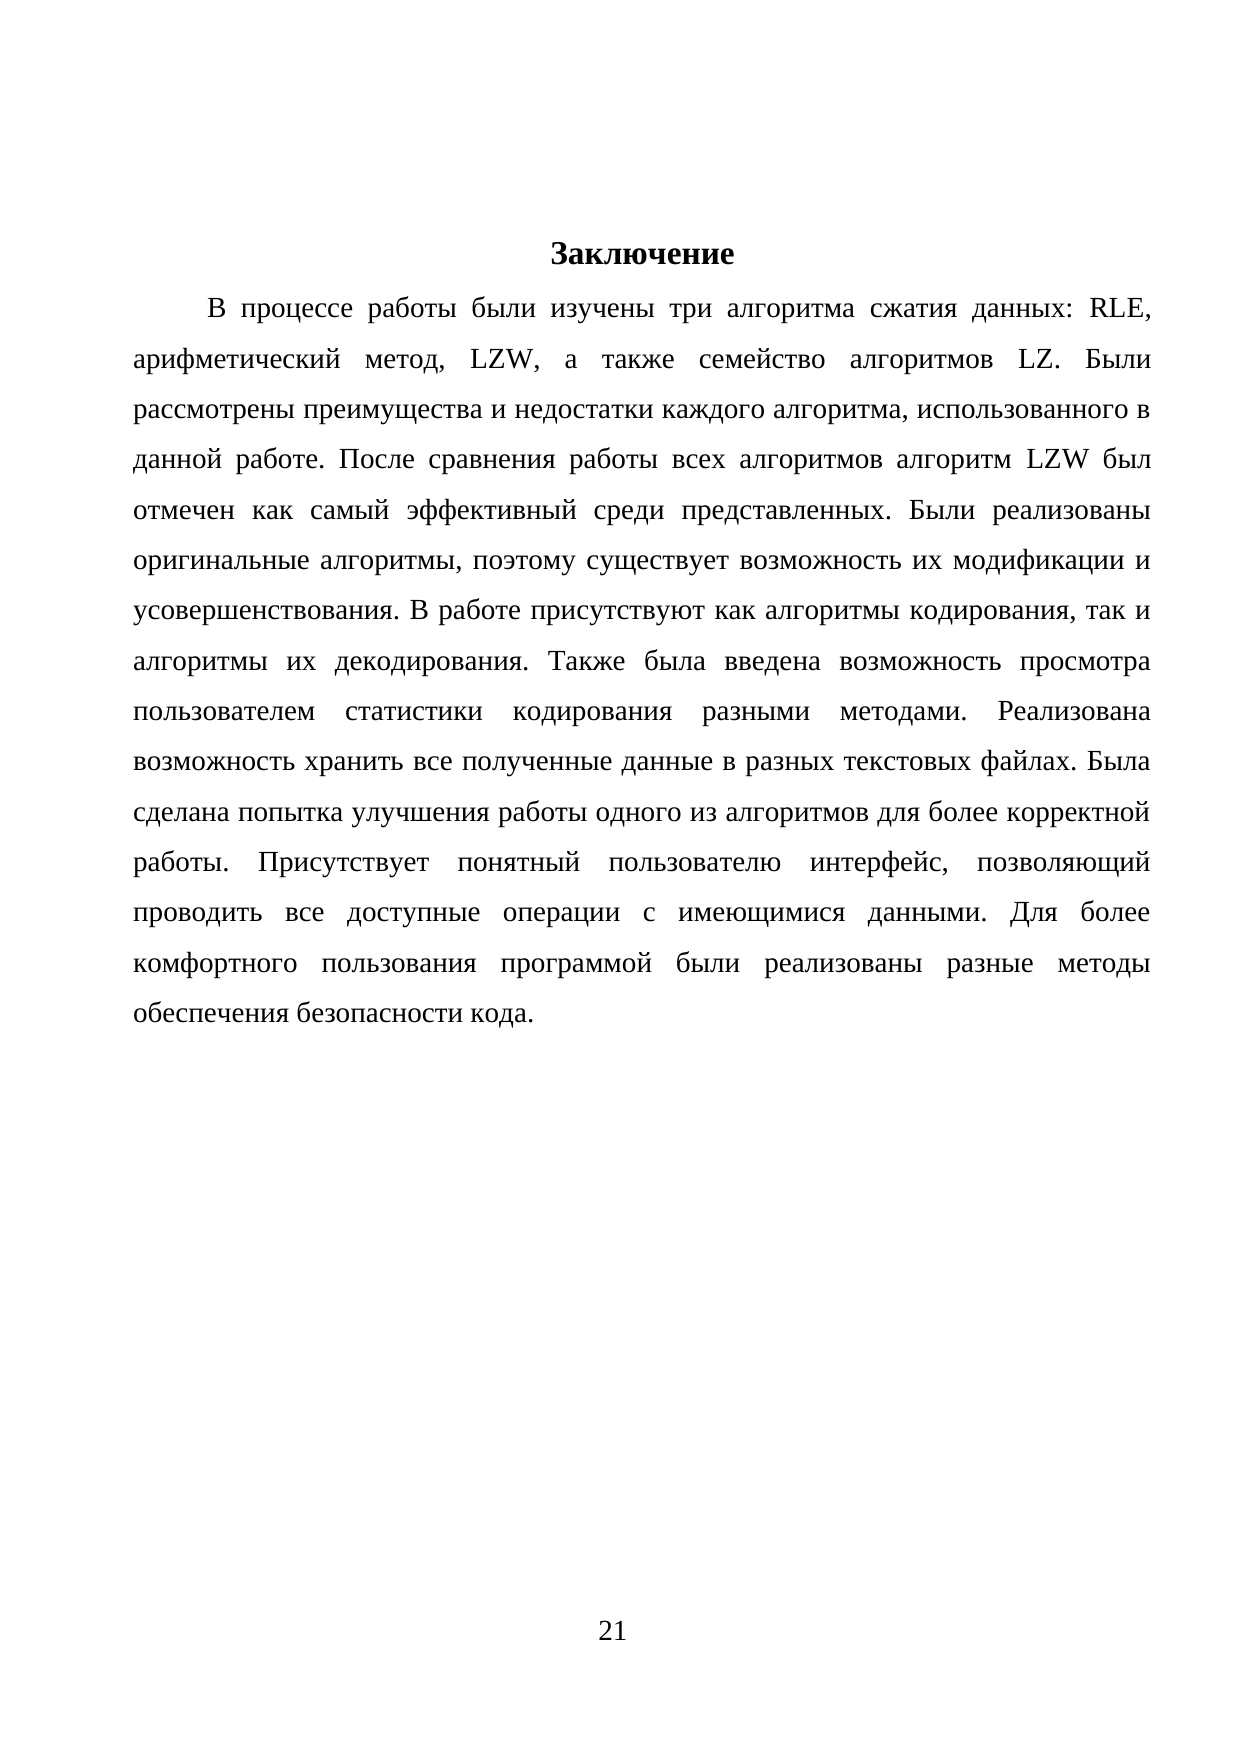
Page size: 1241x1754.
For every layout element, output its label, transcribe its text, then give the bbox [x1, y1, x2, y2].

text В процессе работы были изучены три алгоритма сжатия данных: RLE, арифметический метод, LZW, а также семейство алгоритмов LZ. Были рассмотрены преимущества и недостатки каждого алгоритма, использованного в данной работе. После сравнения работы всех алгоритмов алгоритм LZW был отмечен как самый эффективный среди представленных. Были реализованы оригинальные алгоритмы, поэтому существует возможность их модификации и усовершенствования. В работе присутствуют как алгоритмы кодирования, так и алгоритмы их декодирования. Также была введена возможность просмотра пользователем статистики кодирования разными методами. Реализована возможность хранить все полученные данные в разных текстовых файлах. Была сделана попытка улучшения работы одного из алгоритмов для более корректной работы. Присутствует понятный пользователю интерфейс, позволяющий проводить все доступные операции с имеющимися данными. Для более комфортного пользования программой были реализованы разные методы обеспечения безопасности кода. [133, 291, 1152, 1028]
text Заключение [133, 233, 1152, 271]
